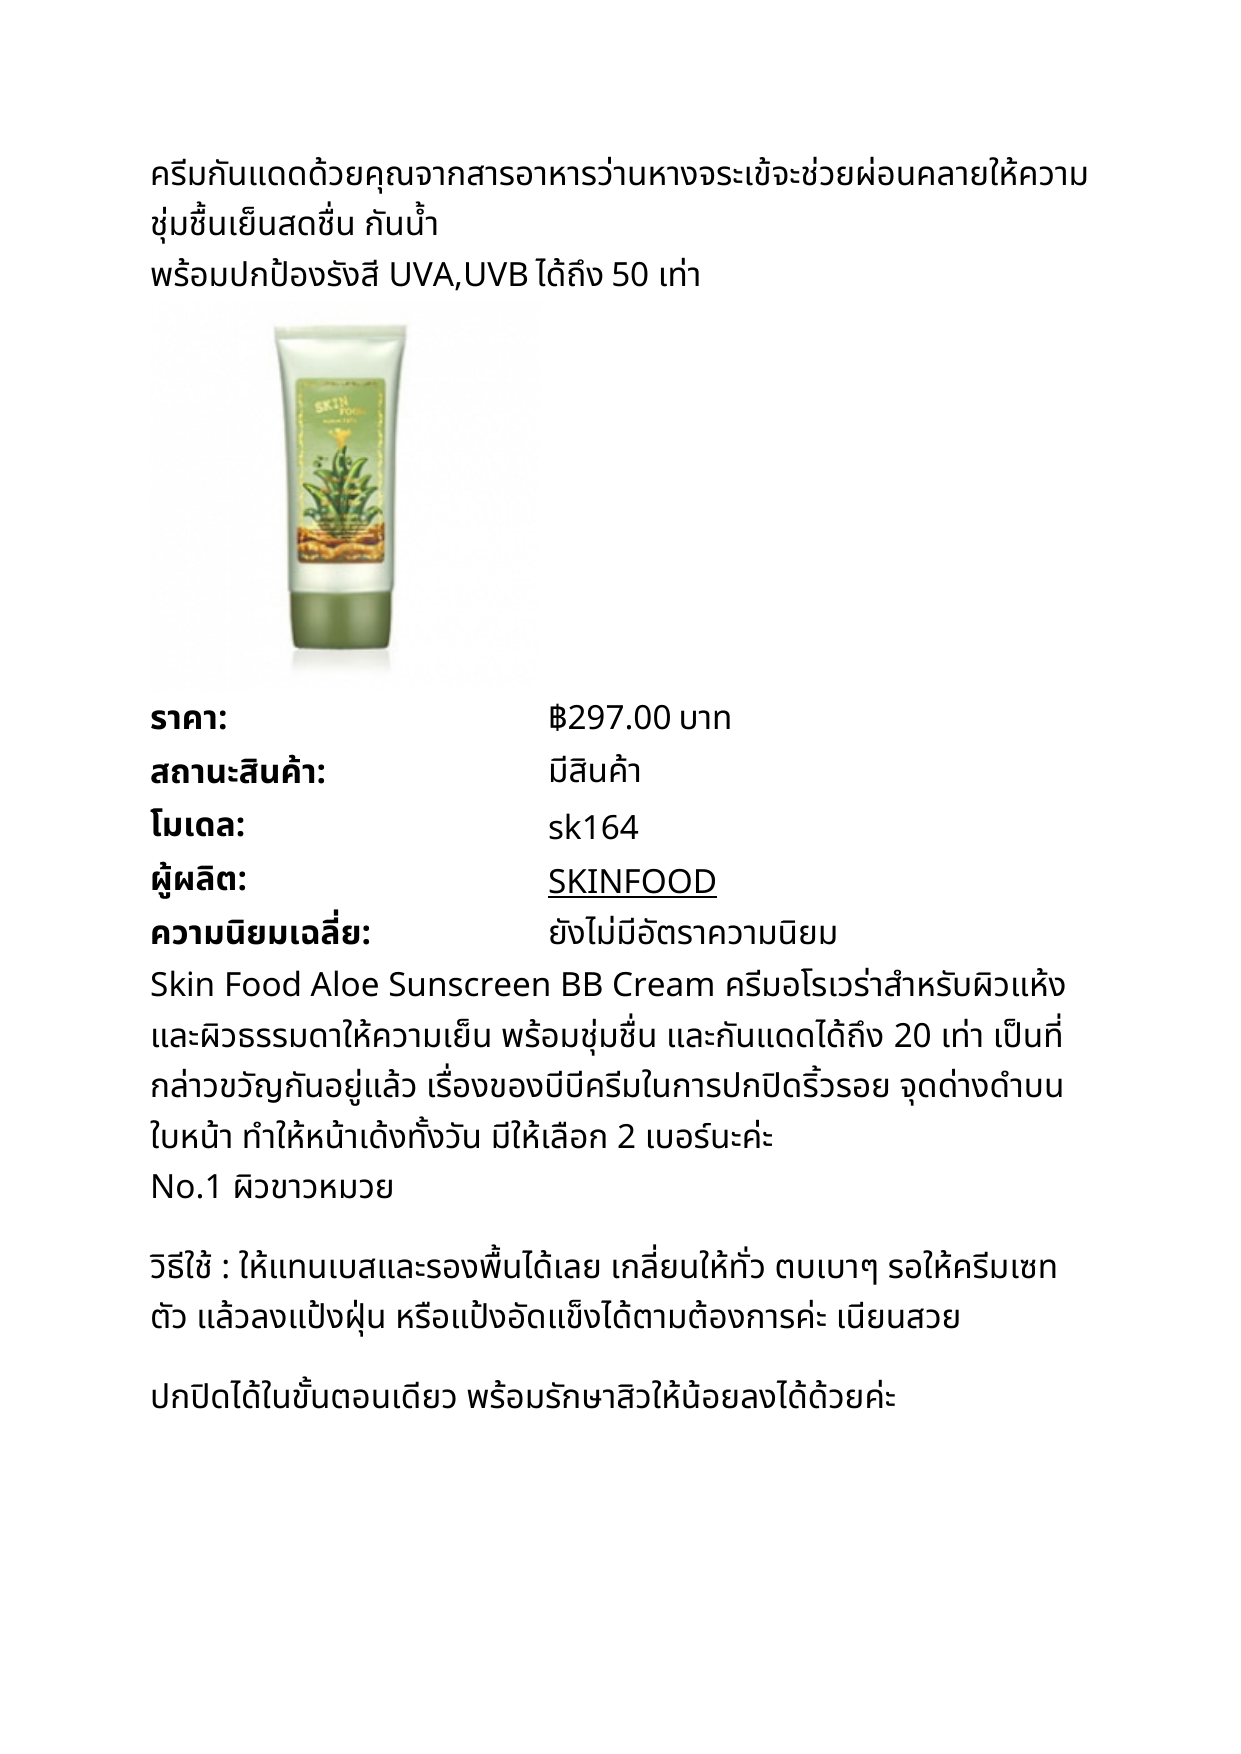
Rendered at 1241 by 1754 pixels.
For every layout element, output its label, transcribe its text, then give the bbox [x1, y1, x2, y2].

text Skin Food Aloe Sunscreen BB Cream ครีมอโรเวร่าสำหรับผิวแห้งและผิวธรรมดาให้ความเย็น พร้อมชุ่มชื่น และกันแดดได้ถึง 20 เท่า เป็นที่กล่าวขวัญกันอยู่แล้ว เรื่องของบีบีครีมในการปกปิดริ้วรอย จุดด่างดำบนใบหน้า ทำให้หน้าเด้งทั้งวัน มีให้เลือก 2 เบอร์นะค่ะ No.1 ผิวขาวหมวย [150, 961, 1090, 1214]
table_cell sk164 [546, 800, 1089, 853]
picture [150, 301, 541, 692]
text ครีมกันแดดด้วยคุณจากสารอาหารว่านหางจระเข้จะช่วยผ่อนคลายให้ความชุ่มชื้นเย็นสดชื่น กันน้ำ [150, 150, 1090, 251]
table_cell มีสินค้า [546, 746, 1089, 799]
text ปกปิดได้ในขั้นตอนเดียว พร้อมรักษาสิวให้น้อยลงได้ด้วยค่ะ [150, 1373, 1090, 1423]
table_cell ยังไม่มีอัตราความนิยม [546, 907, 1089, 961]
table_cell SKINFOOD [546, 853, 1089, 907]
text วิธีใช้ : ให้แทนเบสและรองพื้นได้เลย เกลี่ยนให้ทั่ว ตบเบาๆ รอให้ครีมเซทตัว แล้วลงแป้งฝุ่น หรือแป้งอัดแข็งได้ตามต้องการค่ะ เนียนสวย [150, 1243, 1090, 1344]
table_header ฿297.00บาท [546, 692, 1089, 746]
table_cell โมเดล: [149, 800, 546, 853]
table_cell สถานะสินค้า: [149, 746, 546, 799]
table_header ราคา: [149, 692, 546, 746]
text พร้อมปกป้องรังสี UVA,UVBได้ถึง50 เท่า [150, 251, 1090, 301]
table_cell ผู้ผลิต: [149, 853, 546, 907]
table_cell ความนิยมเฉลี่ย: [149, 907, 546, 961]
